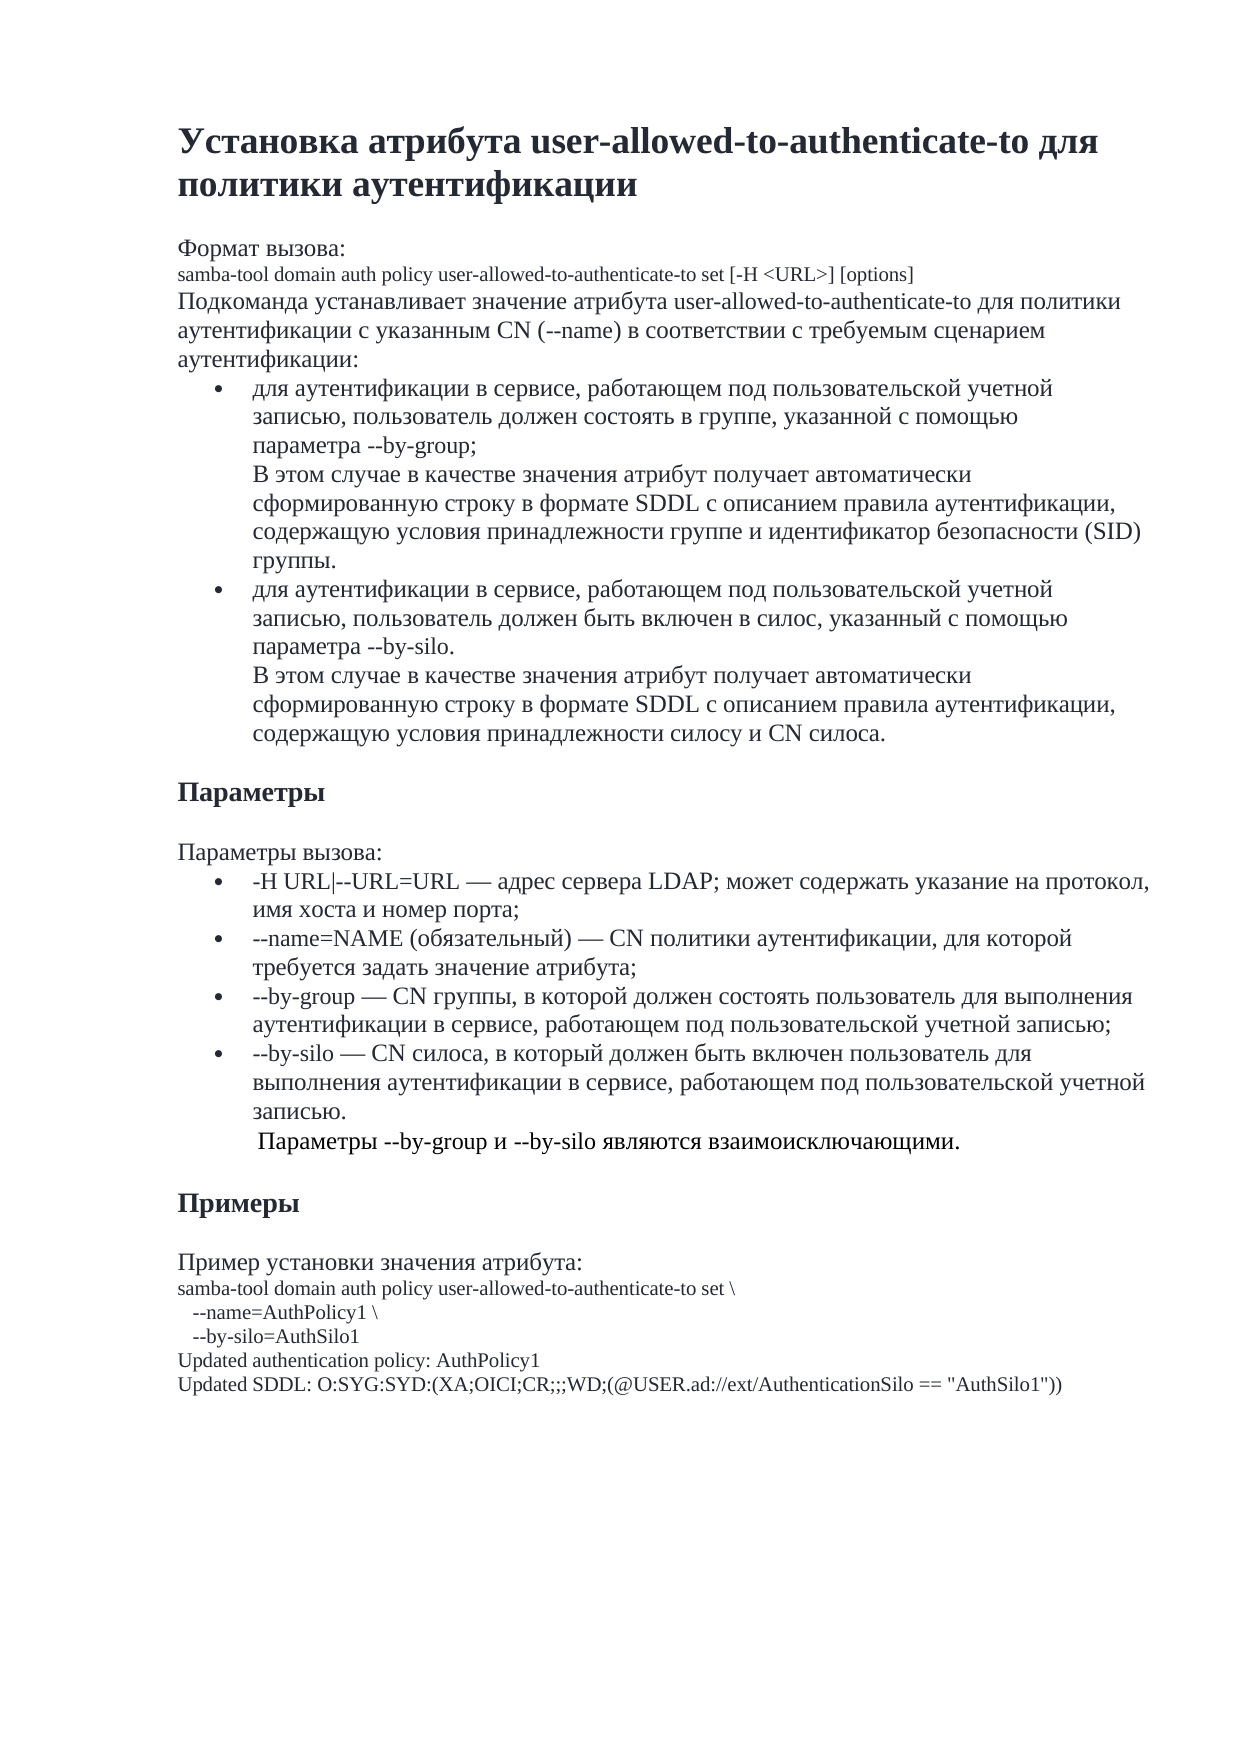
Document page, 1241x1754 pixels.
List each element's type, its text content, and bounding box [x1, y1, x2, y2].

list --name=NAME (обязательный) — CN политики аутентификации, для которой требуется задать значение атрибута; [215, 923, 1152, 981]
text Updated SDDL: O:SYG:SYD:(XA;OICI;CR;;;WD;(@USER.ad://ext/AuthenticationSilo == "AuthSilo1")) [177, 1372, 1152, 1396]
text --by-silo=AuthSilo1 [177, 1324, 1152, 1348]
list --by-group — CN группы, в которой должен состоять пользователь для выполнения аутентификации в сервисе, работающем под пользовательской учетной записью; [215, 981, 1152, 1038]
list --by-silo — CN силоса, в который должен быть включен пользователь для выполнения аутентификации в сервисе, работающем под пользовательской учетной записью. [215, 1038, 1152, 1124]
text Примеры [177, 1186, 1152, 1218]
text В этом случае в качестве значения атрибут получает автоматически сформированную строку в формате SDDL с описанием правила аутентификации, содержащую условия принадлежности силосу и CN силоса. [252, 660, 1152, 746]
text Параметры [177, 776, 1152, 808]
text В этом случае в качестве значения атрибут получает автоматически сформированную строку в формате SDDL с описанием правила аутентификации, содержащую условия принадлежности группе и идентификатор безопасности (SID) группы. [252, 459, 1152, 574]
text Параметры вызова: [177, 837, 1152, 866]
text samba-tool domain auth policy user-allowed-to-authenticate-to set \ [177, 1276, 1152, 1300]
text Updated authentication policy: AuthPolicy1 [177, 1348, 1152, 1372]
list для аутентификации в сервисе, работающем под пользовательской учетной записью, пользователь должен состоять в группе, указанной с помощью параметра --by-group; [215, 373, 1152, 459]
text samba-tool domain auth policy user-allowed-to-authenticate-to set [-H <URL>] [options] [177, 262, 1152, 286]
text Пример установки значения атрибута: [177, 1247, 1152, 1276]
list -H URL|--URL=URL — адрес сервера LDAP; может содержать указание на протокол, имя хоста и номер порта; [215, 866, 1152, 923]
table_header Параметры --by-group и --by-silo являются взаимоисключающими. [256, 1125, 1240, 1156]
list для аутентификации в сервисе, работающем под пользовательской учетной записью, пользователь должен быть включен в силос, указанный с помощью параметра --by-silo. [215, 574, 1152, 660]
text Установка атрибута user-allowed-to-authenticate-to для политики аутентификации [177, 118, 1152, 204]
text Подкоманда устанавливает значение атрибута user-allowed-to-authenticate-to для политики аутентификации с указанным CN (--name) в соответствии с требуемым сценарием аутентификации: [177, 286, 1152, 373]
table_header [252, 1125, 256, 1156]
text --name=AuthPolicy1 \ [177, 1300, 1152, 1324]
text Формат вызова: [177, 233, 1152, 262]
